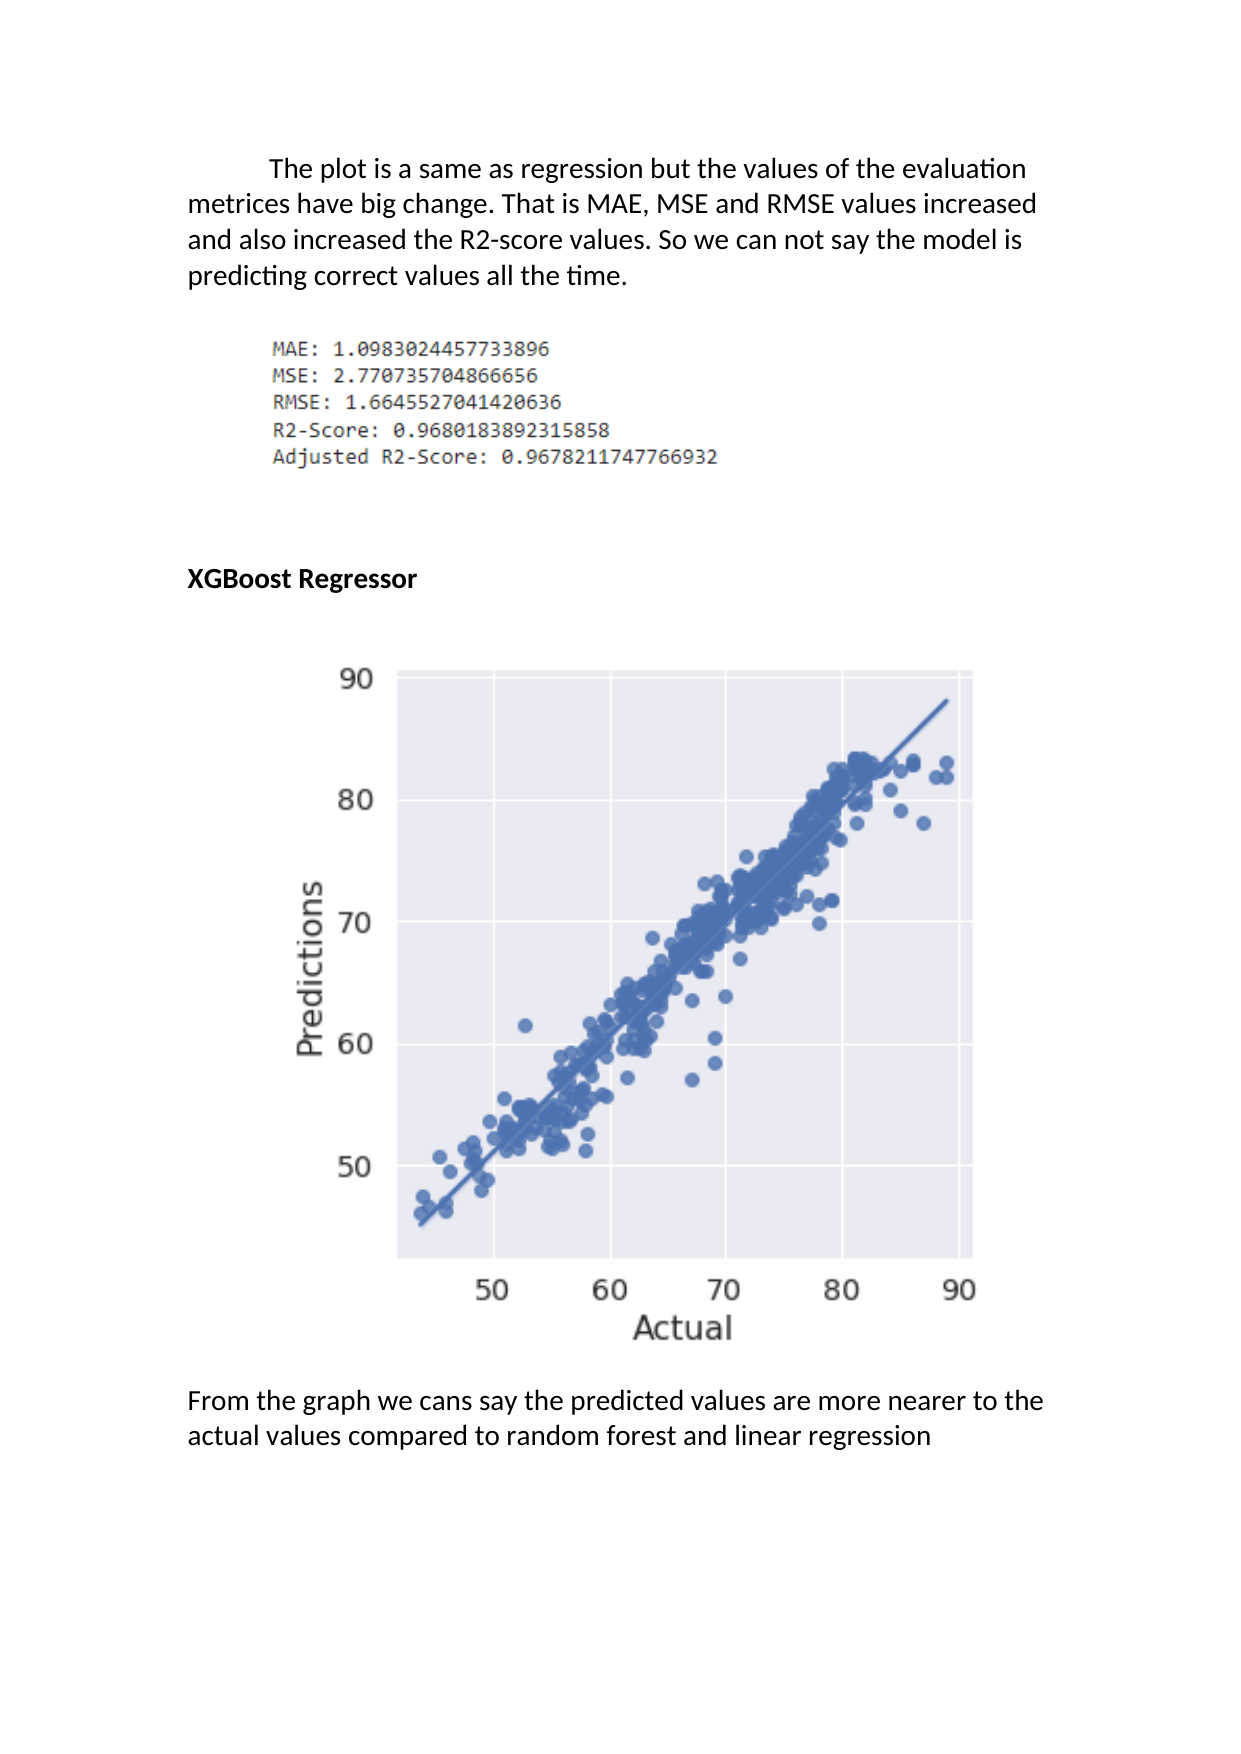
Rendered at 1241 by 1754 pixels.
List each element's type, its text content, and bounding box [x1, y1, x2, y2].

text The plot is a same as regression but the values of the evaluation metrices have big change. That is MAE, MSE and RMSE values increased and also increased the R2-score values. So we can not say the model is predicting correct values all the time. [187, 150, 1053, 292]
text XGBoost Regressor [187, 560, 1053, 596]
picture [262, 631, 1013, 1382]
picture [262, 328, 761, 489]
text From the graph we cans say the predicted values are more nearer to the actual values compared to random forest and linear regression [187, 1382, 1053, 1453]
